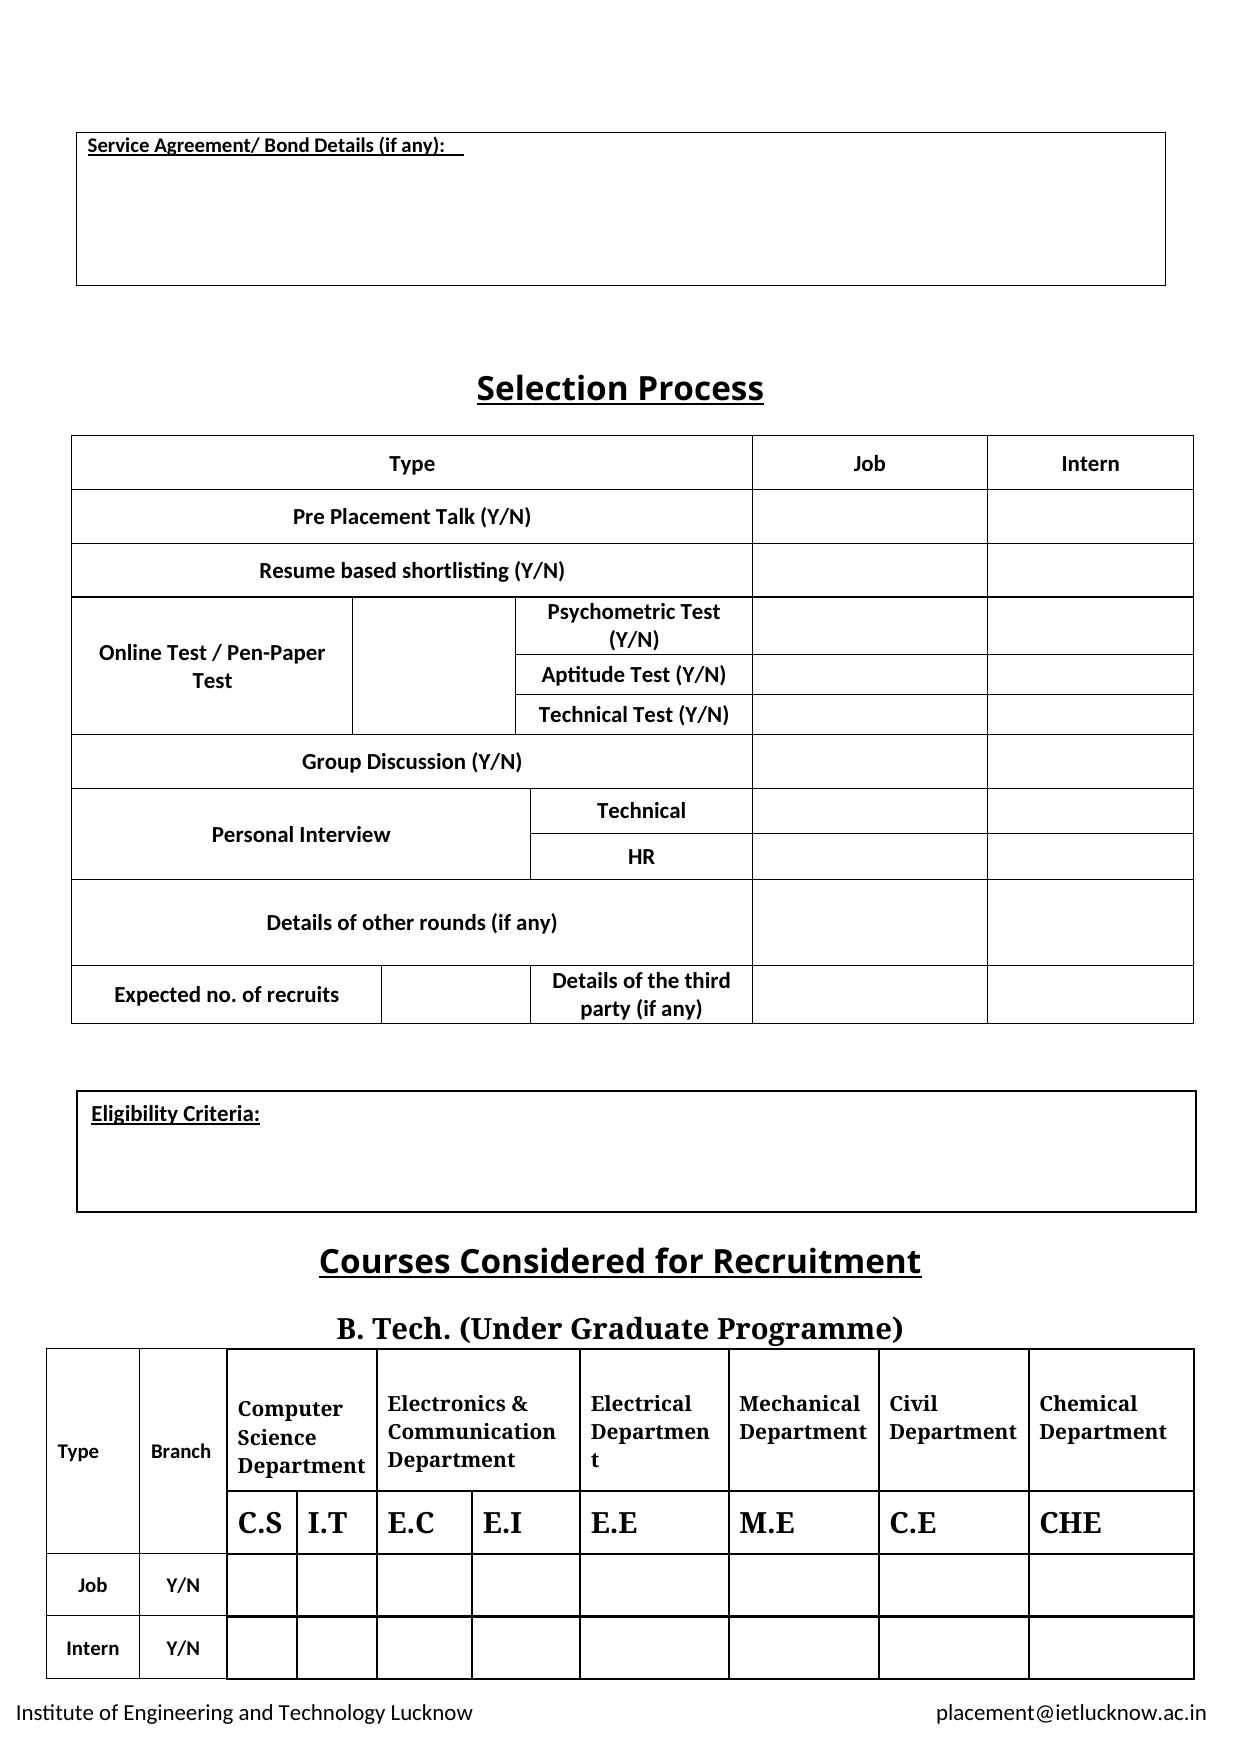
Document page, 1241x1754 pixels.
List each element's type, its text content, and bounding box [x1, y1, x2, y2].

table_cell Details of the third party (if any) [531, 966, 752, 1023]
table_cell Details of other rounds (if any) [72, 880, 752, 965]
table_cell [880, 1618, 1028, 1678]
table_cell E.I [473, 1492, 579, 1553]
table_header Type [72, 436, 752, 489]
table_cell [753, 695, 987, 734]
table_cell [378, 1618, 471, 1678]
table_cell [988, 695, 1193, 734]
table_cell HR [531, 834, 752, 879]
table_cell [988, 544, 1193, 596]
text Courses Considered for Recruitment [60, 1049, 1180, 1283]
table_cell [730, 1555, 878, 1615]
table_cell CHE [1030, 1492, 1193, 1553]
table_cell Aptitude Test (Y/N) [516, 655, 752, 693]
table_cell E.E [581, 1492, 728, 1553]
table_cell [988, 735, 1193, 788]
table_cell [880, 1555, 1028, 1615]
table_cell [988, 655, 1193, 693]
table_cell [753, 880, 987, 965]
table_cell Pre Placement Talk (Y/N) [72, 490, 752, 543]
table_cell [228, 1555, 296, 1615]
table_cell I.T [298, 1492, 376, 1553]
table_cell [1030, 1555, 1193, 1615]
table_cell [473, 1618, 579, 1678]
table_cell Y/N [140, 1554, 226, 1615]
table_header Civil Department [880, 1350, 1028, 1490]
table_header Electronics & Communication Department [378, 1350, 579, 1490]
table_cell Y/N [140, 1616, 226, 1678]
table_cell [382, 966, 530, 1023]
table_cell Technical [531, 789, 752, 832]
table_cell [753, 598, 987, 653]
table_cell C.S [228, 1492, 296, 1553]
table_header Electrical Department [581, 1350, 728, 1490]
table_cell [378, 1555, 471, 1615]
table_cell Group Discussion (Y/N) [72, 735, 752, 788]
table_cell [730, 1618, 878, 1678]
table_cell Personal Interview [72, 789, 530, 879]
table_cell [753, 834, 987, 879]
table_cell [228, 1618, 296, 1678]
text B. Tech. (Under Graduate Programme) [60, 1308, 1180, 1348]
table_cell [753, 655, 987, 693]
table_header Service Agreement/ Bond Details (if any): [77, 133, 1165, 285]
table_cell [581, 1555, 728, 1615]
table_cell E.C [378, 1492, 471, 1553]
table_header Mechanical Department [730, 1350, 878, 1490]
table_header Type [47, 1349, 139, 1553]
table_cell Technical Test (Y/N) [516, 695, 752, 734]
table_cell [753, 490, 987, 543]
table_cell Psychometric Test (Y/N) [516, 598, 752, 653]
table_cell [1030, 1618, 1193, 1678]
table_cell [988, 834, 1193, 879]
table_cell Expected no. of recruits [72, 966, 381, 1023]
table_cell [298, 1618, 376, 1678]
table_cell [581, 1618, 728, 1678]
table_cell [753, 966, 987, 1023]
table_cell Intern [47, 1616, 139, 1678]
table_cell Job [47, 1554, 139, 1615]
table_header Computer Science Department [228, 1350, 376, 1490]
table_cell Online Test / Pen-Paper Test [72, 598, 352, 734]
table_cell [298, 1555, 376, 1615]
text Selection Process [60, 364, 1180, 410]
table_cell [753, 544, 987, 596]
table_cell [988, 789, 1193, 832]
table_cell [753, 735, 987, 788]
table_cell [988, 490, 1193, 543]
table_header Branch [140, 1349, 226, 1553]
table_cell [988, 880, 1193, 965]
table_header Intern [988, 436, 1193, 489]
table_header Chemical Department [1030, 1350, 1193, 1490]
table_cell [988, 966, 1193, 1023]
table_cell [473, 1555, 579, 1615]
table_cell [753, 789, 987, 832]
table_cell C.E [880, 1492, 1028, 1553]
table_cell [353, 598, 515, 734]
table_cell Resume based shortlisting (Y/N) [72, 544, 752, 596]
table_cell M.E [730, 1492, 878, 1553]
table_cell [988, 598, 1193, 653]
table_header Job [753, 436, 987, 489]
